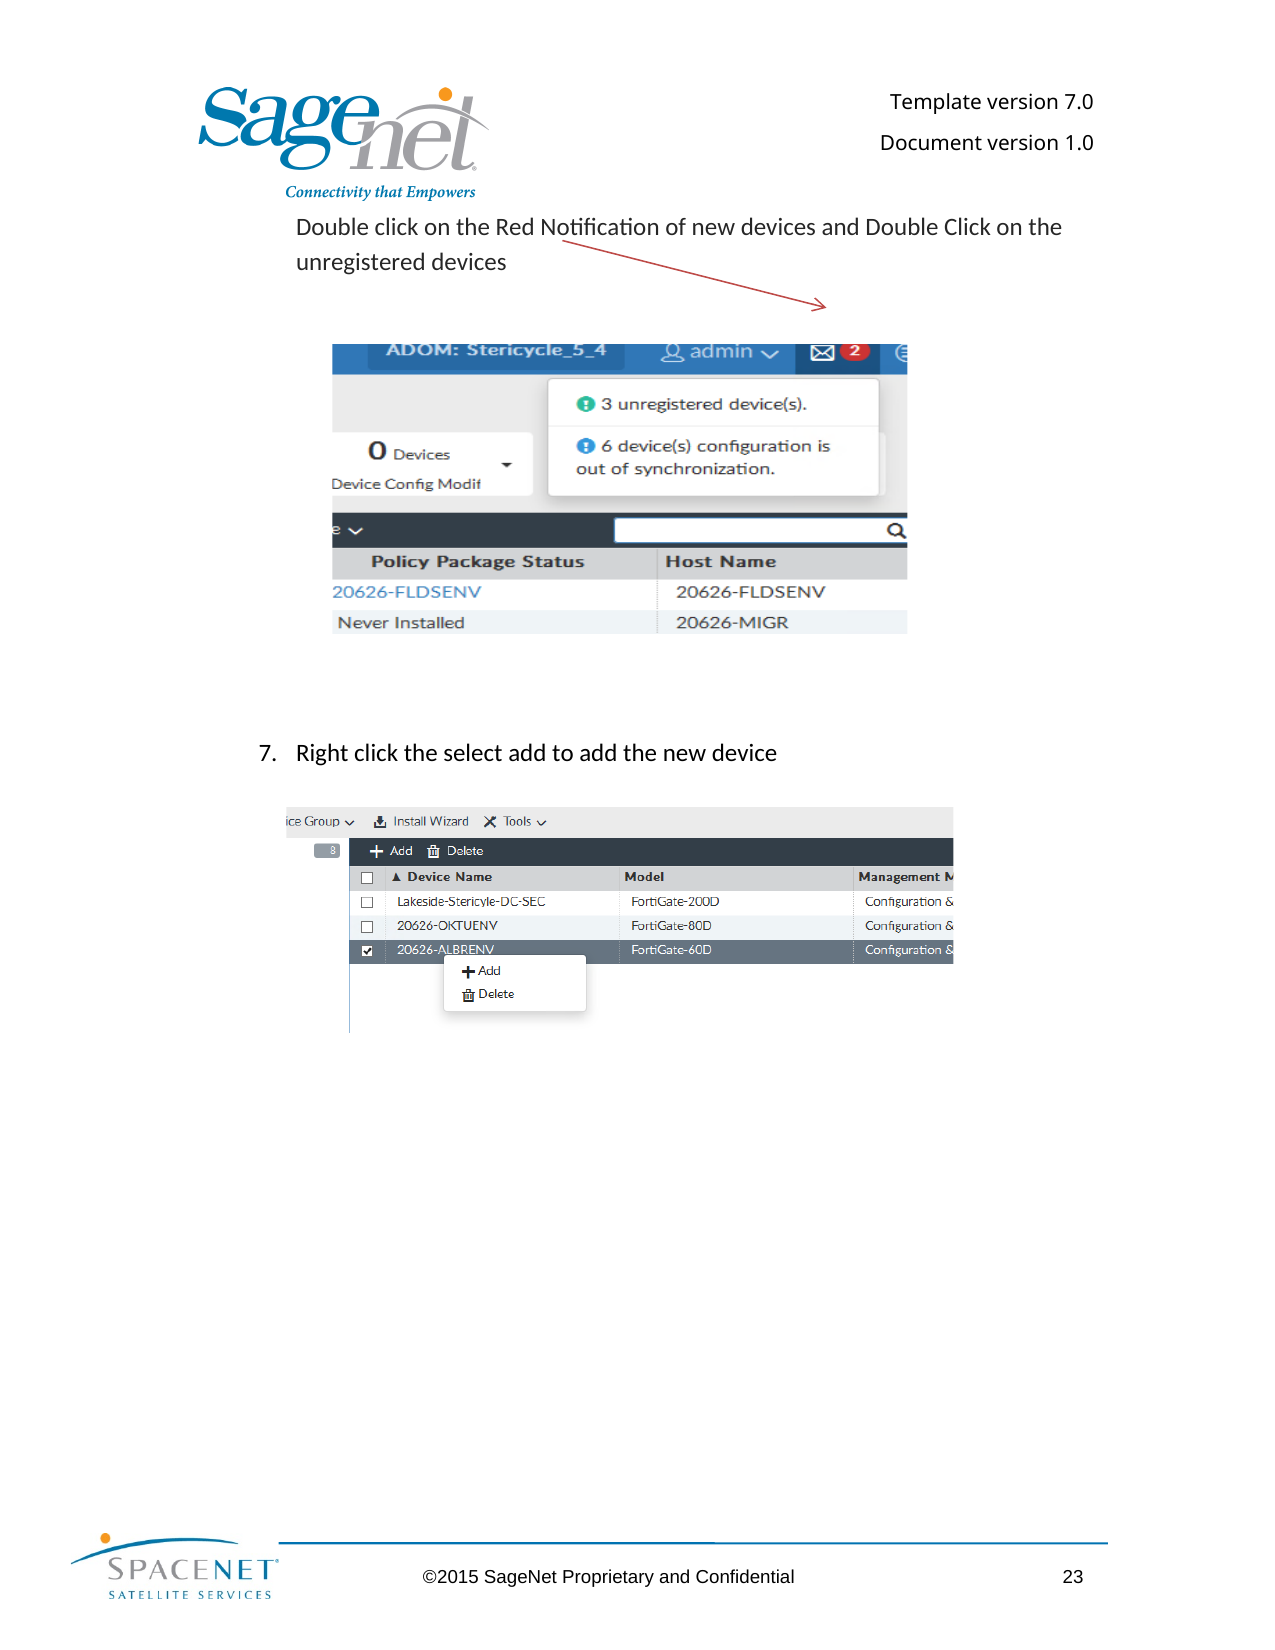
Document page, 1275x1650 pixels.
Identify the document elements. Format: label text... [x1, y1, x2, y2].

list Right click the select add to add the new device [258, 737, 1094, 768]
picture [332, 344, 908, 634]
picture [70, 1533, 279, 1599]
picture [198, 87, 489, 201]
text Double click on the Red Notification of new devices and Double Click on the unregistered devices [296, 211, 1094, 276]
picture [286, 807, 954, 1033]
